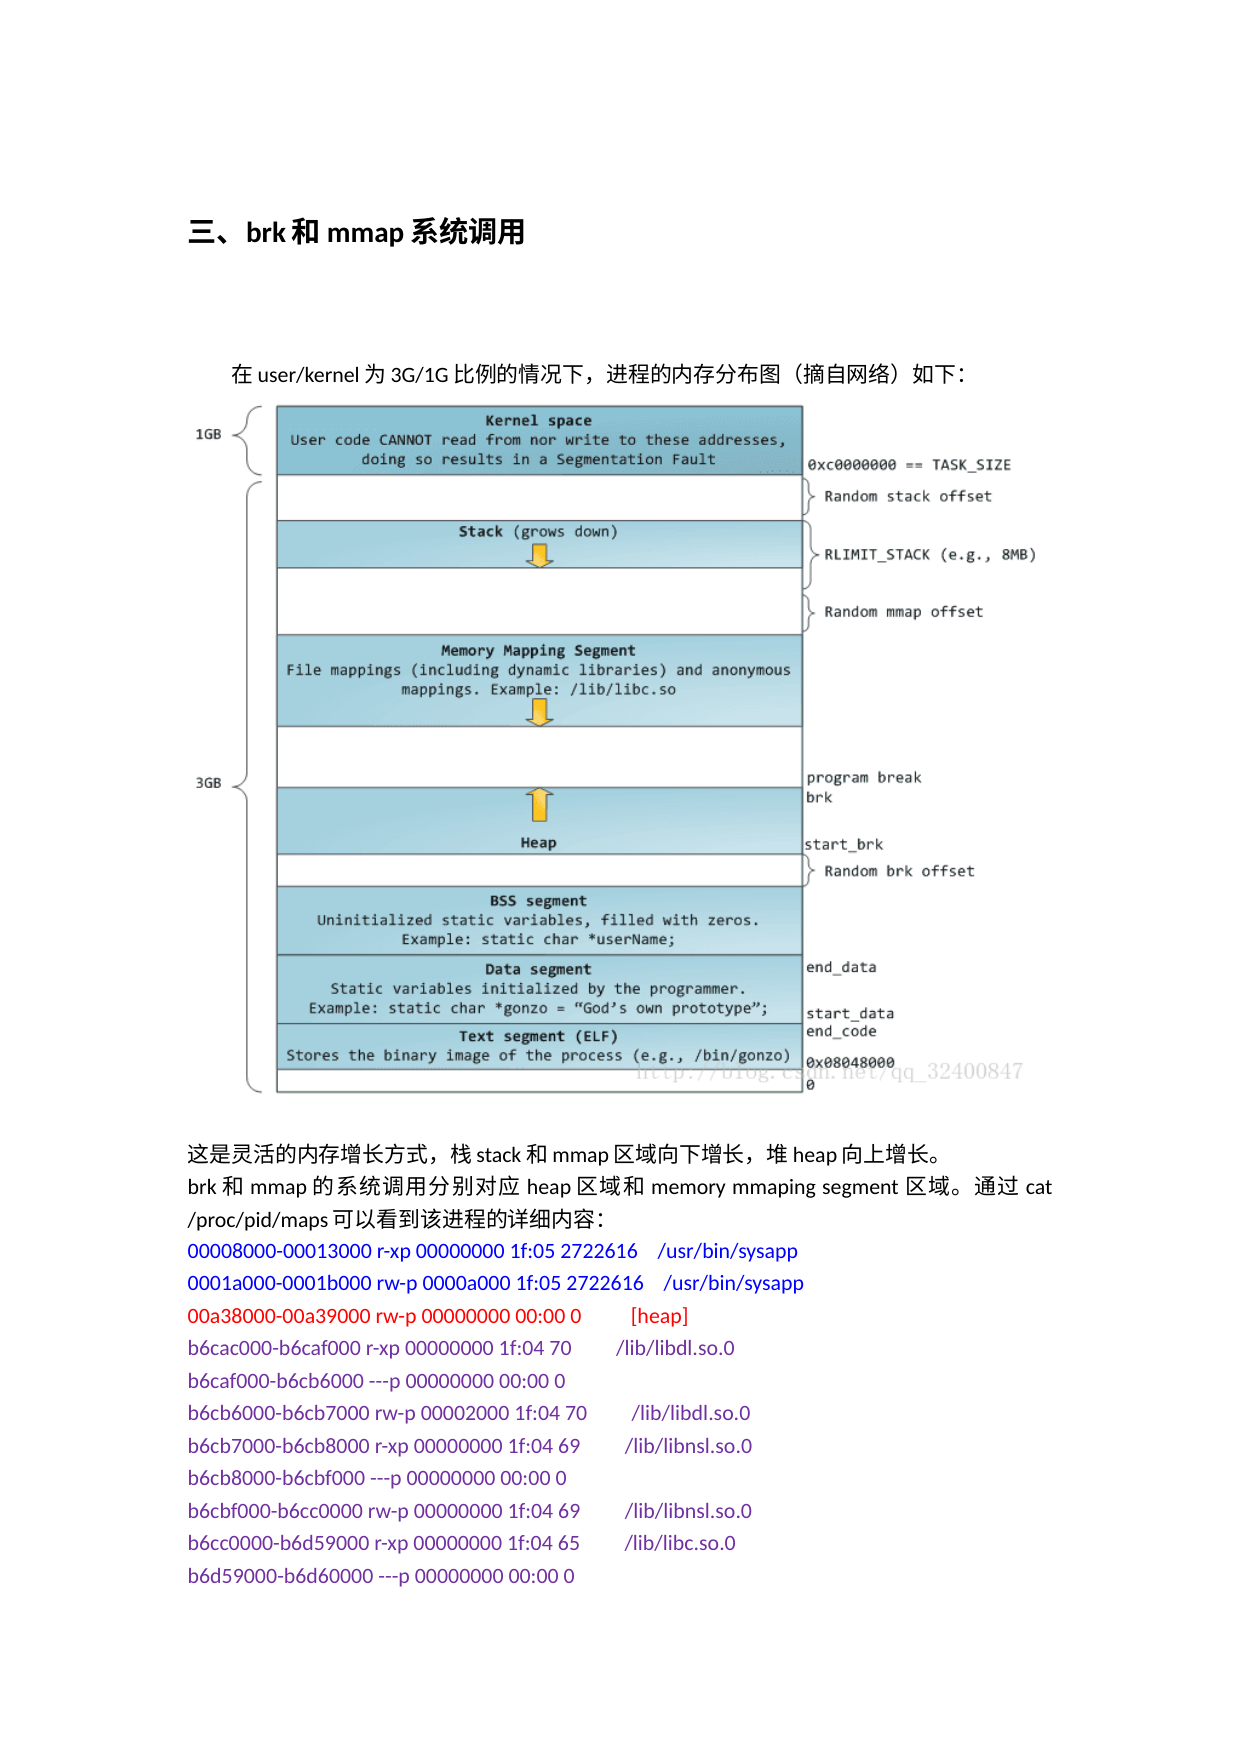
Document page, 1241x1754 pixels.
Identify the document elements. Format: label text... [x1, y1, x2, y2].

text b6cb7000-b6cb8000 r-xp 00000000 1f:04 69 /lib/libnsl.so.0 [187, 1429, 1053, 1461]
text b6cb8000-b6cbf000 ---p 00000000 00:00 0 [187, 1461, 1053, 1494]
picture [187, 388, 1053, 1114]
text brk和mmap的系统调用分别对应heap区域和memory mmaping segment区域。通过cat /proc/pid/maps可以看到该进程的详细内容： [187, 1169, 1053, 1234]
text 00a38000-00a39000 rw-p 00000000 00:00 0 [heap] [187, 1299, 1053, 1331]
text b6cc0000-b6d59000 r-xp 00000000 1f:04 65 /lib/libc.so.0 [187, 1526, 1053, 1559]
text 这是灵活的内存增长方式，栈stack和mmap区域向下增长，堆heap向上增长。 [187, 1136, 1053, 1169]
text b6caf000-b6cb6000 ---p 00000000 00:00 0 [187, 1364, 1053, 1396]
text b6d59000-b6d60000 ---p 00000000 00:00 0 [187, 1559, 1053, 1591]
text b6cac000-b6caf000 r-xp 00000000 1f:04 70 /lib/libdl.so.0 [187, 1331, 1053, 1364]
text b6cbf000-b6cc0000 rw-p 00000000 1f:04 69 /lib/libnsl.so.0 [187, 1494, 1053, 1526]
text 00008000-00013000 r-xp 00000000 1f:05 2722616 /usr/bin/sysapp [187, 1234, 1053, 1266]
text 在user/kernel为3G/1G比例的情况下，进程的内存分布图（摘自网络）如下： [187, 356, 1053, 388]
subtitle 三、brk和mmap系统调用 [187, 197, 1053, 262]
text b6cb6000-b6cb7000 rw-p 00002000 1f:04 70 /lib/libdl.so.0 [187, 1396, 1053, 1429]
text 0001a000-0001b000 rw-p 0000a000 1f:05 2722616 /usr/bin/sysapp [187, 1266, 1053, 1299]
